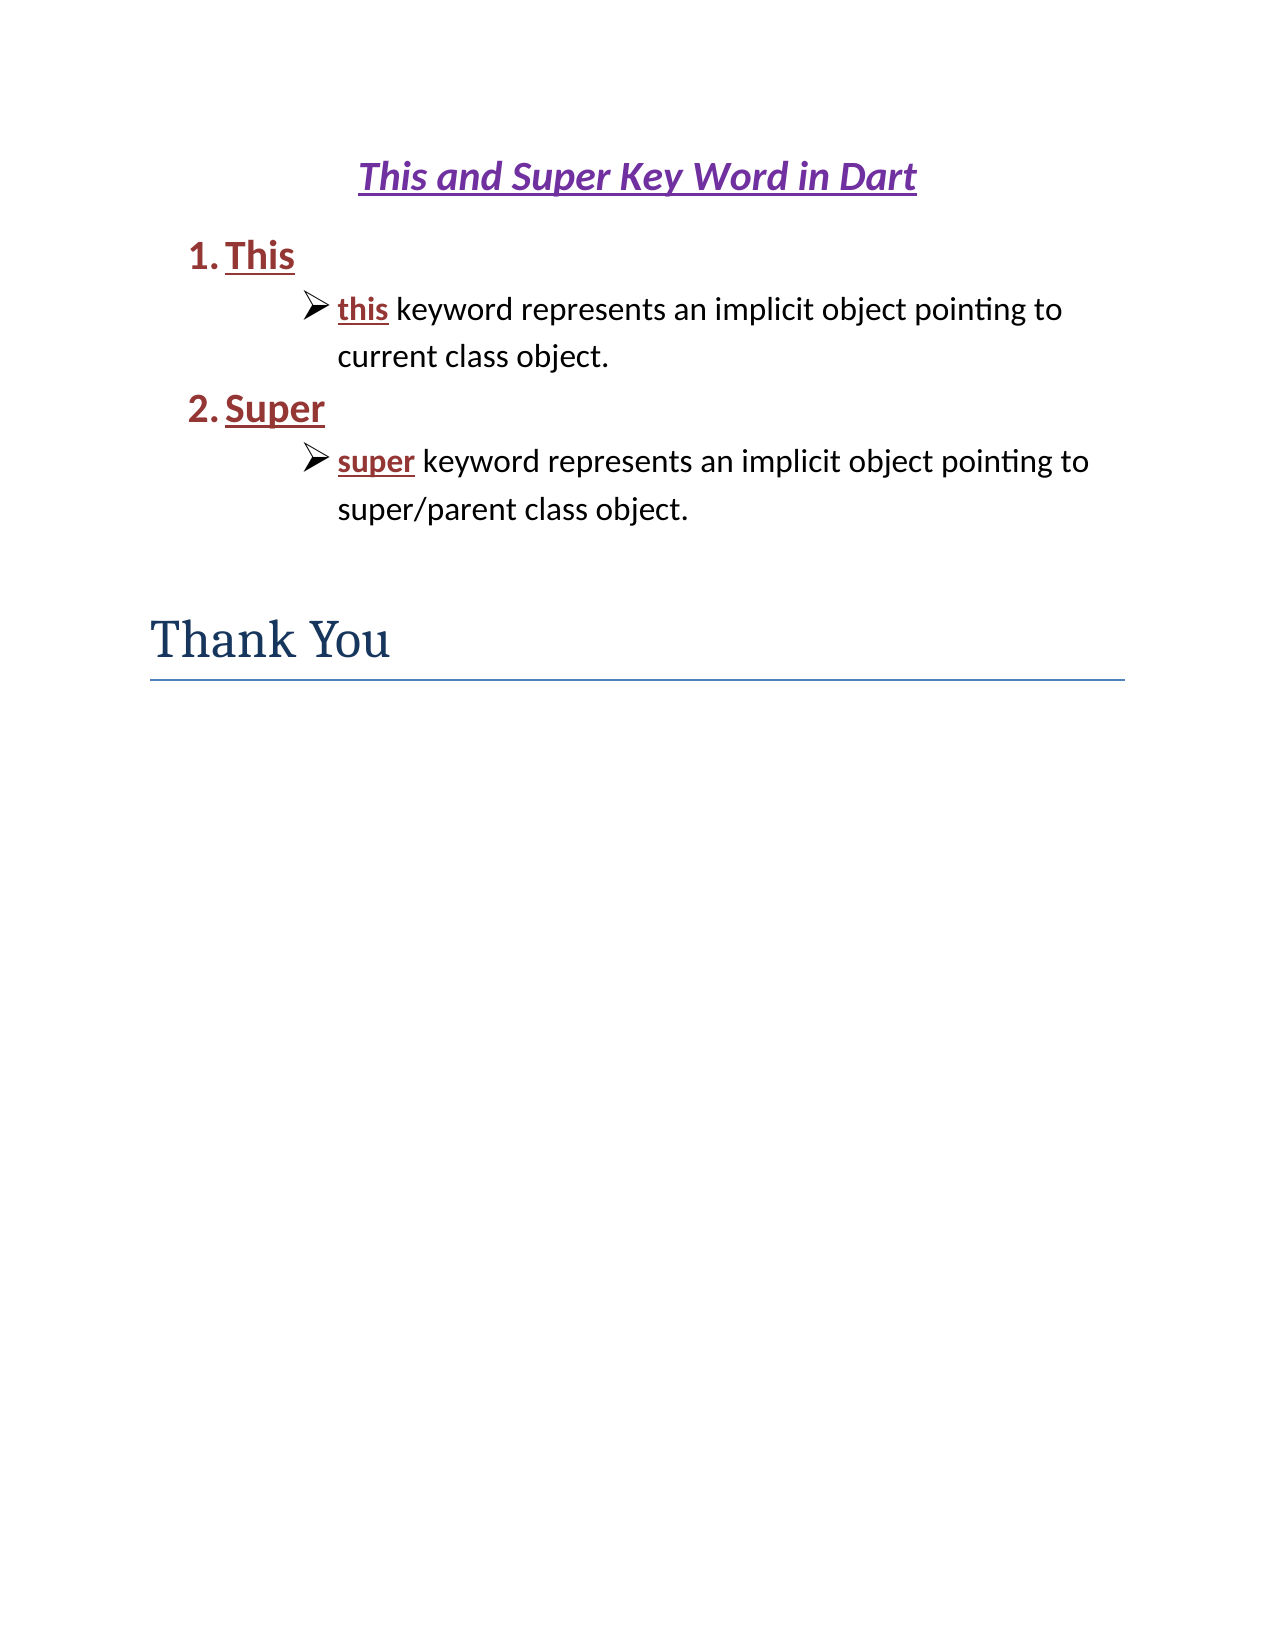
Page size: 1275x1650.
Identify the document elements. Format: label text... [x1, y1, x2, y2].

text This and Super Key Word in Dart [150, 150, 1125, 201]
list this keyword represents an implicit object pointing to current class object. [300, 288, 1125, 376]
list super keyword represents an implicit object pointing to super/parent class object. [300, 440, 1125, 529]
list Super [187, 382, 1125, 433]
title Thank You [150, 608, 1125, 679]
list This [187, 229, 1125, 280]
